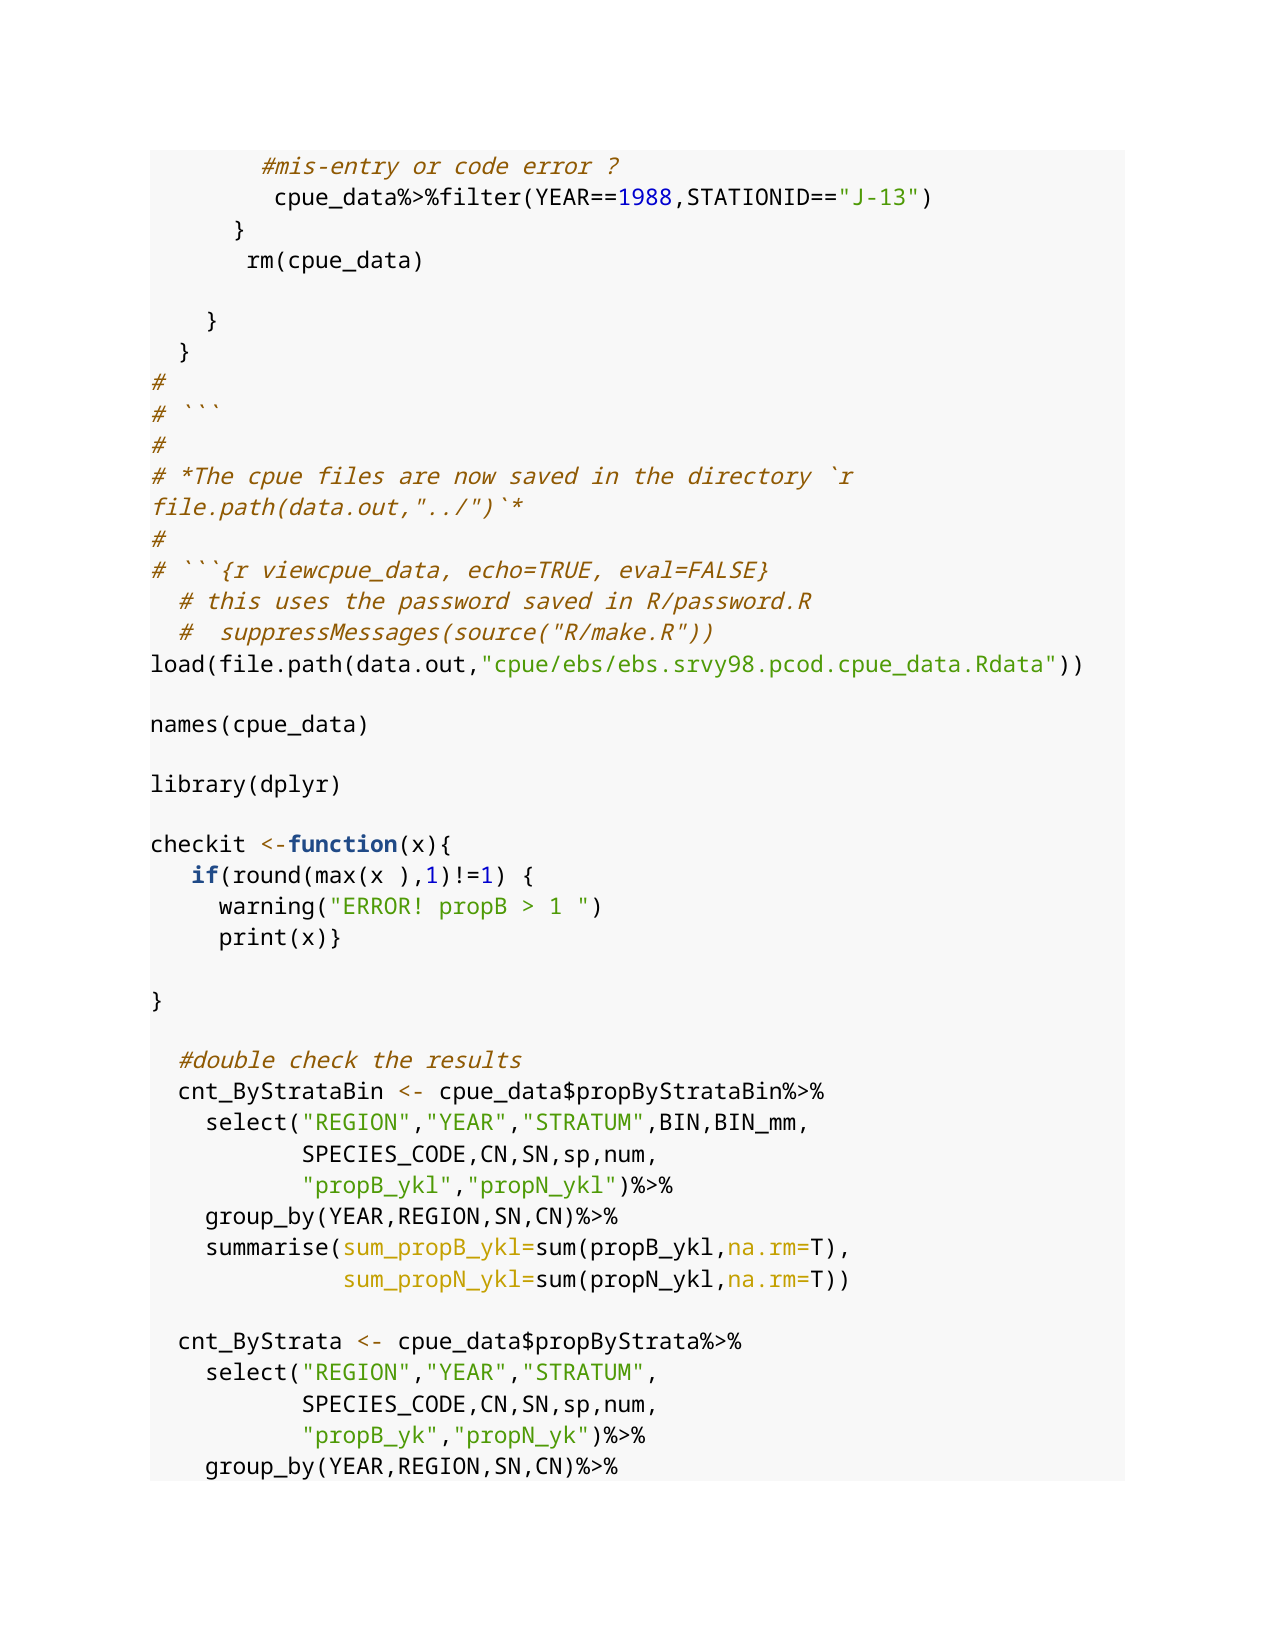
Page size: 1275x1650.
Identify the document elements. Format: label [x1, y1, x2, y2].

text [150, 150, 1125, 1481]
